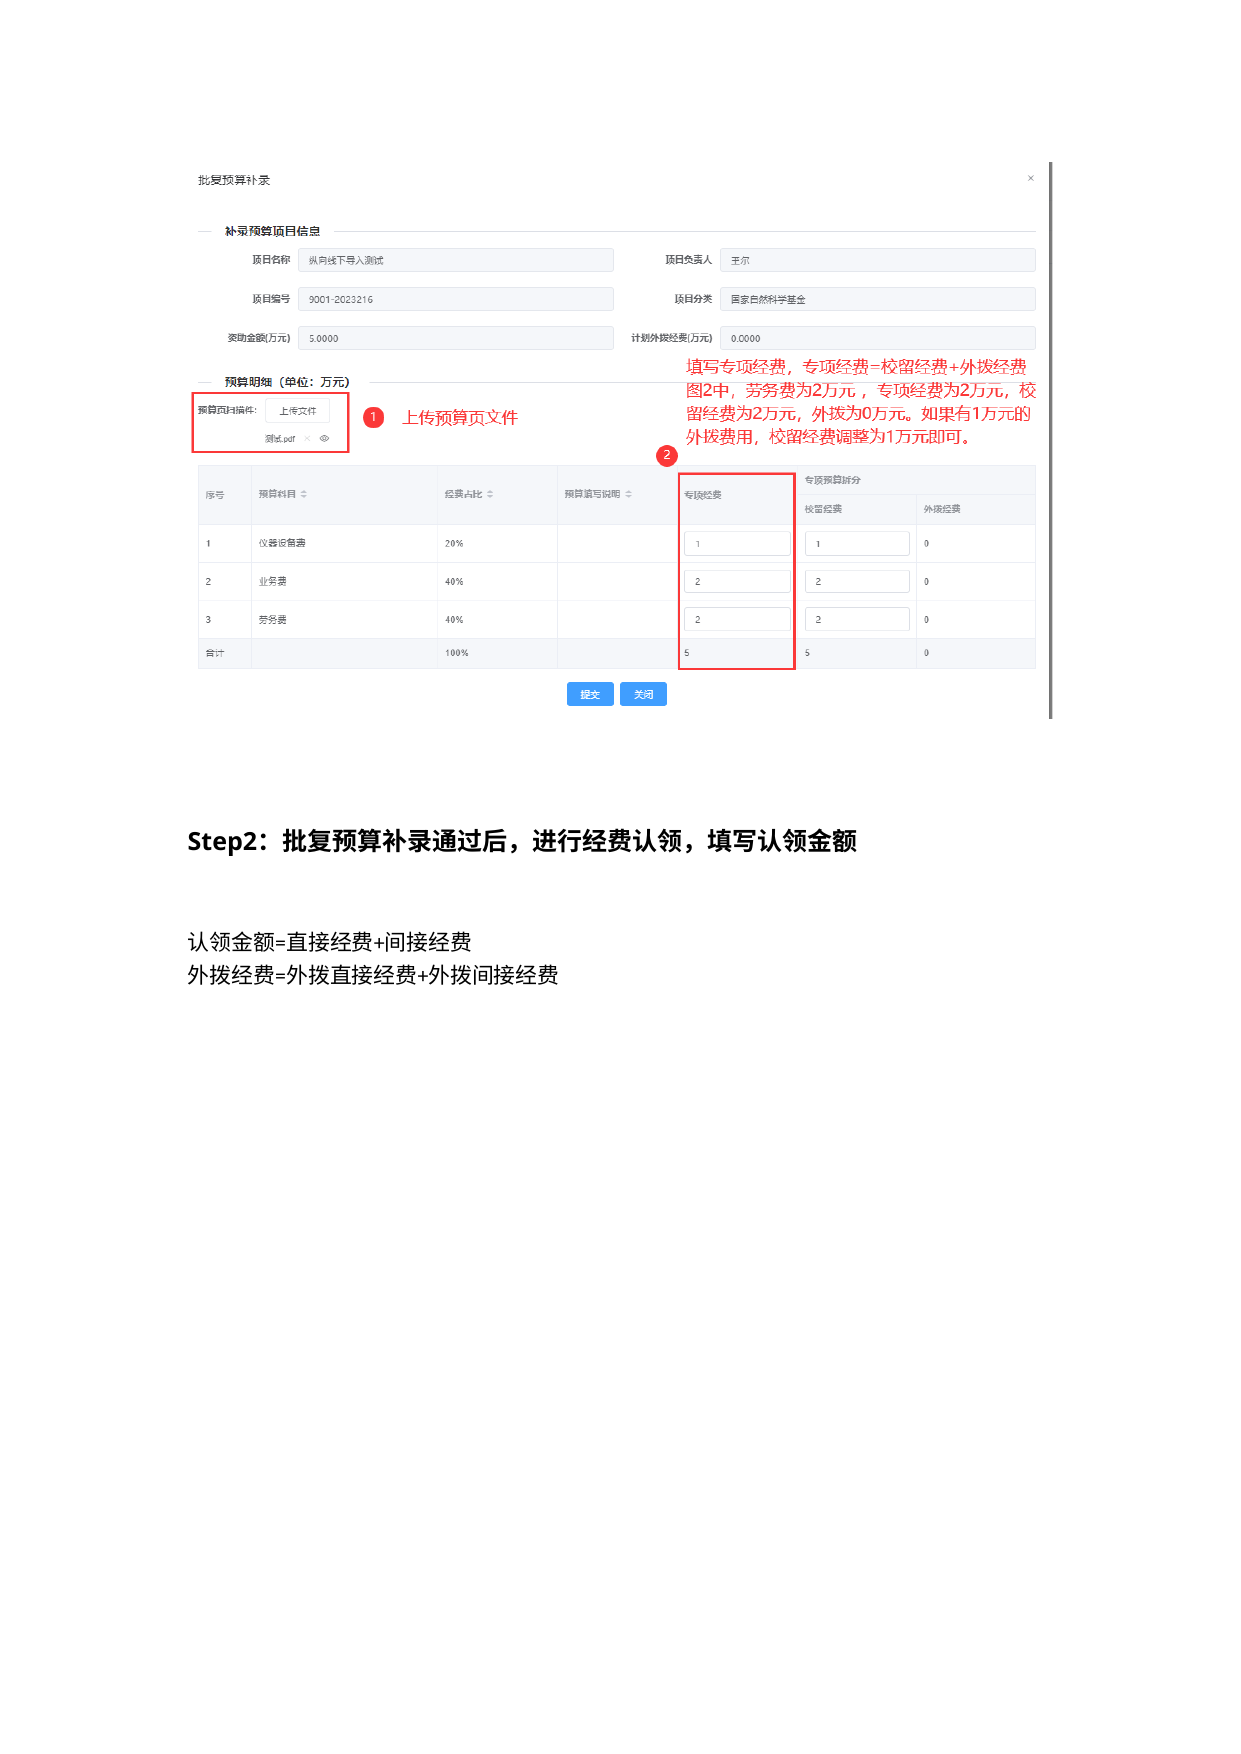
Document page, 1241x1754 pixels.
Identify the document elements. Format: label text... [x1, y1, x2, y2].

text 认领金额=直接经费+间接经费 [187, 925, 1053, 957]
text 外拨经费=外拨直接经费+外拨间接经费 [187, 957, 1053, 990]
subtitle Step2：批复预算补录通过后，进行经费认领，填写认领金额 [187, 807, 1053, 872]
picture [187, 162, 1053, 719]
